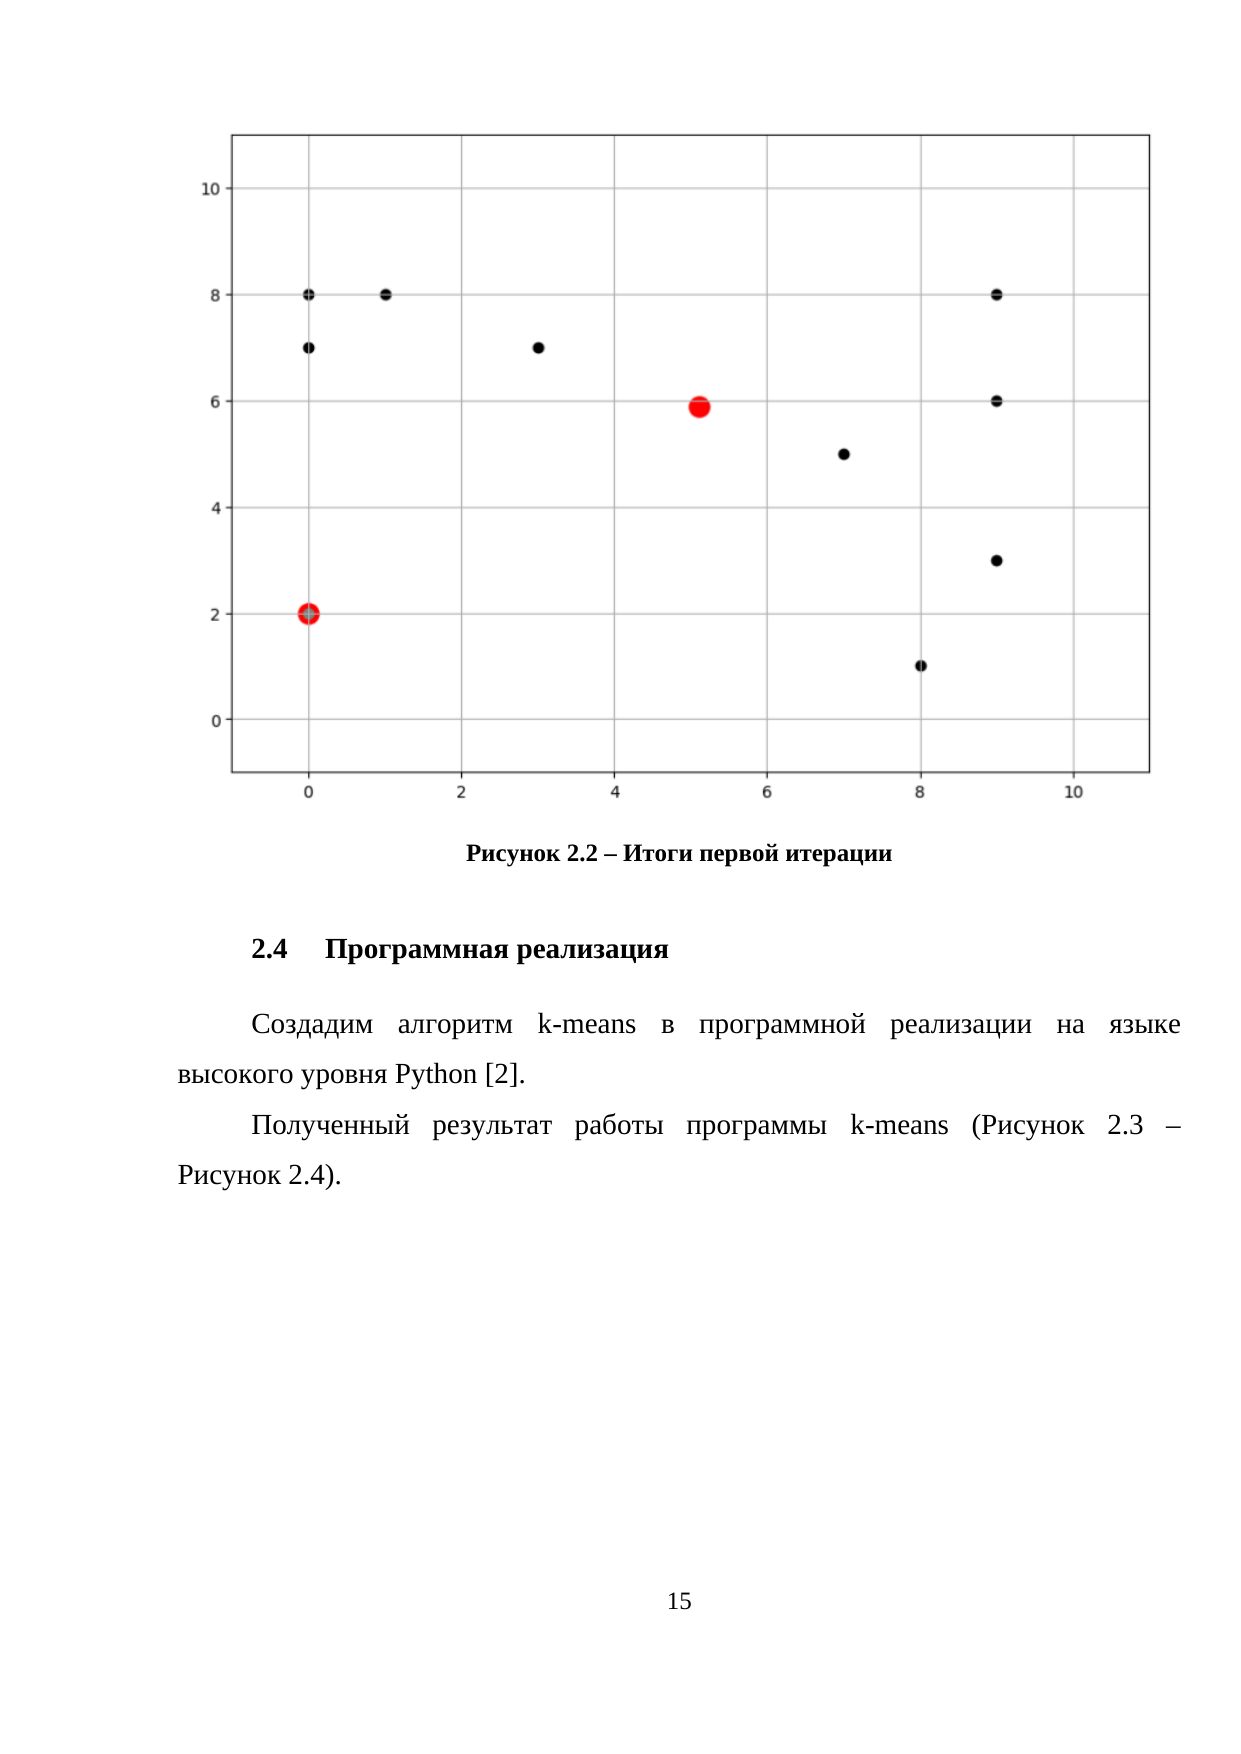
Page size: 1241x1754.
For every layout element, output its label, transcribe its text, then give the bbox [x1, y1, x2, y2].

text 2.4 Программная реализация [177, 931, 1181, 964]
text Полученный результат работы программы k-means (Рисунок 2.3 – Рисунок 2.4). [177, 1107, 1181, 1191]
picture [184, 118, 1174, 824]
text Рисунок 2.2 – Итоги первой итерации [177, 838, 1181, 866]
text Создадим алгоритм k-means в программной реализации на языке высокого уровня Python [2]. [177, 1006, 1181, 1090]
